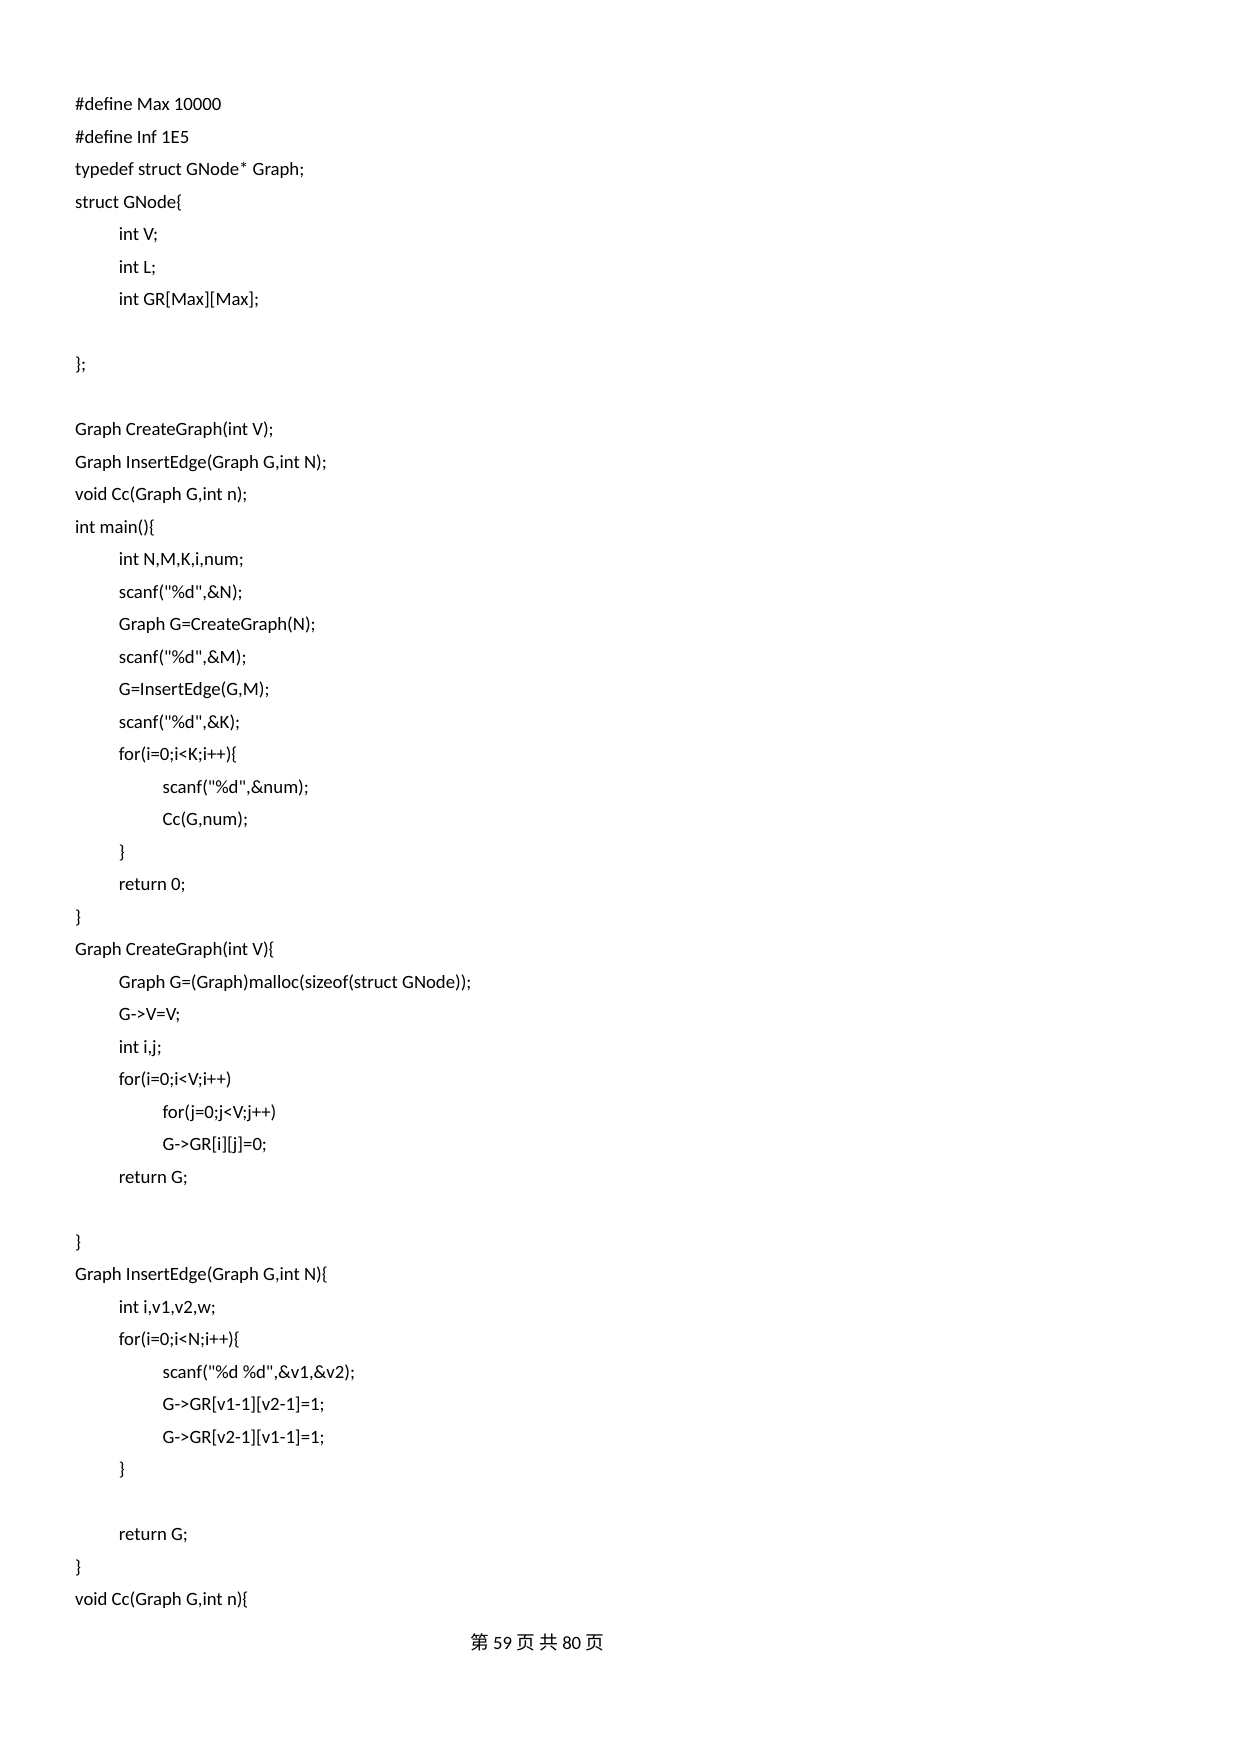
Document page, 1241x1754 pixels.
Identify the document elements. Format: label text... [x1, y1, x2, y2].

text } [75, 1225, 1165, 1258]
text G=InsertEdge(G,M); [75, 673, 1165, 705]
text G->GR[v1-1][v2-1]=1; [75, 1388, 1165, 1420]
text void Cc(Graph G,int n); [75, 478, 1165, 510]
text }; [75, 348, 1165, 380]
text scanf("%d",&num); [75, 770, 1165, 803]
text } [75, 900, 1165, 933]
text for(i=0;i<K;i++){ [75, 738, 1165, 770]
text scanf("%d %d",&v1,&v2); [75, 1355, 1165, 1388]
text G->GR[v2-1][v1-1]=1; [75, 1420, 1165, 1453]
text int V; [75, 218, 1165, 250]
text typedef struct GNode* Graph; [75, 153, 1165, 185]
text for(j=0;j<V;j++) [75, 1095, 1165, 1128]
text Graph G=CreateGraph(N); [75, 608, 1165, 640]
text int main(){ [75, 510, 1165, 543]
text Cc(G,num); [75, 803, 1165, 835]
text return 0; [75, 868, 1165, 900]
text } [75, 835, 1165, 868]
text G->V=V; [75, 998, 1165, 1030]
text return G; [75, 1160, 1165, 1193]
text int L; [75, 250, 1165, 283]
text void Cc(Graph G,int n){ [75, 1583, 1165, 1615]
text #define Inf 1E5 [75, 120, 1165, 153]
text } [75, 1453, 1165, 1485]
text Graph CreateGraph(int V); [75, 413, 1165, 445]
text G->GR[i][j]=0; [75, 1128, 1165, 1160]
text for(i=0;i<N;i++){ [75, 1323, 1165, 1355]
text scanf("%d",&K); [75, 705, 1165, 738]
text for(i=0;i<V;i++) [75, 1063, 1165, 1095]
text int i,j; [75, 1030, 1165, 1063]
text Graph CreateGraph(int V){ [75, 933, 1165, 965]
text return G; [75, 1518, 1165, 1550]
text #define Max 10000 [75, 88, 1165, 120]
text scanf("%d",&M); [75, 640, 1165, 673]
text } [75, 1550, 1165, 1583]
text int GR[Max][Max]; [75, 283, 1165, 315]
text int i,v1,v2,w; [75, 1290, 1165, 1323]
text int N,M,K,i,num; [75, 543, 1165, 575]
text scanf("%d",&N); [75, 575, 1165, 608]
text Graph G=(Graph)malloc(sizeof(struct GNode)); [75, 965, 1165, 998]
text Graph InsertEdge(Graph G,int N){ [75, 1258, 1165, 1290]
text struct GNode{ [75, 185, 1165, 218]
text Graph InsertEdge(Graph G,int N); [75, 445, 1165, 478]
